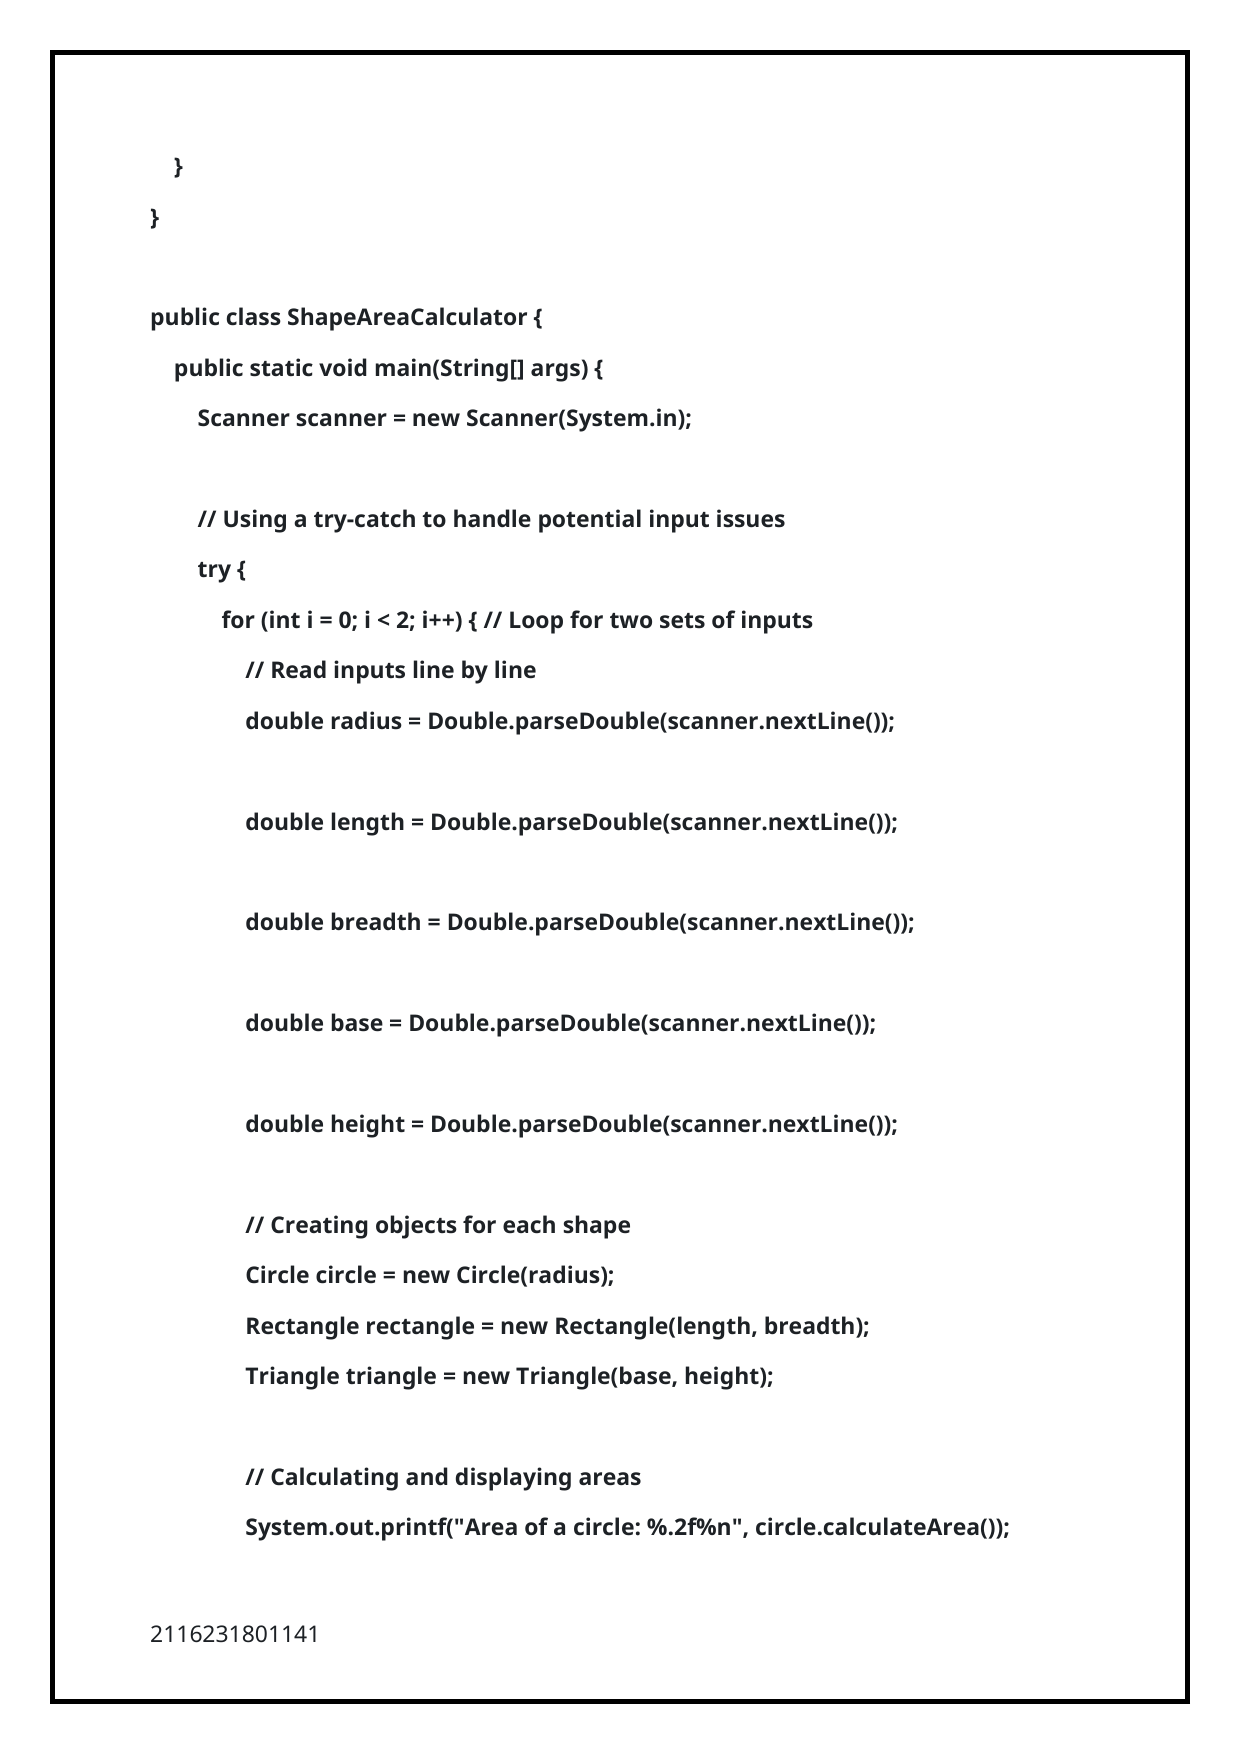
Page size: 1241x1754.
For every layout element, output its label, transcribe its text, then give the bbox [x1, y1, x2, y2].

text Scanner scanner = new Scanner(System.in); [150, 402, 1090, 433]
text // Calculating and displaying areas [150, 1461, 1090, 1492]
text public class ShapeAreaCalculator { [150, 301, 1090, 332]
text public static void main(String[] args) { [150, 352, 1090, 383]
text Circle circle = new Circle(radius); [150, 1259, 1090, 1290]
text for (int i = 0; i < 2; i++) { // Loop for two sets of inputs [150, 604, 1090, 635]
text Rectangle rectangle = new Rectangle(length, breadth); [150, 1309, 1090, 1341]
text System.out.printf("Area of a circle: %.2f%n", circle.calculateArea()); [150, 1511, 1090, 1542]
text } [150, 150, 1090, 181]
text // Creating objects for each shape [150, 1209, 1090, 1240]
text try { [150, 553, 1090, 584]
text Triangle triangle = new Triangle(base, height); [150, 1360, 1090, 1391]
text double radius = Double.parseDouble(scanner.nextLine()); [150, 704, 1090, 736]
text } [150, 200, 1090, 232]
text double breadth = Double.parseDouble(scanner.nextLine()); [150, 906, 1090, 937]
text // Using a try-catch to handle potential input issues [150, 503, 1090, 534]
text double height = Double.parseDouble(scanner.nextLine()); [150, 1108, 1090, 1139]
text double length = Double.parseDouble(scanner.nextLine()); [150, 805, 1090, 837]
text double base = Double.parseDouble(scanner.nextLine()); [150, 1007, 1090, 1038]
text // Read inputs line by line [150, 654, 1090, 685]
